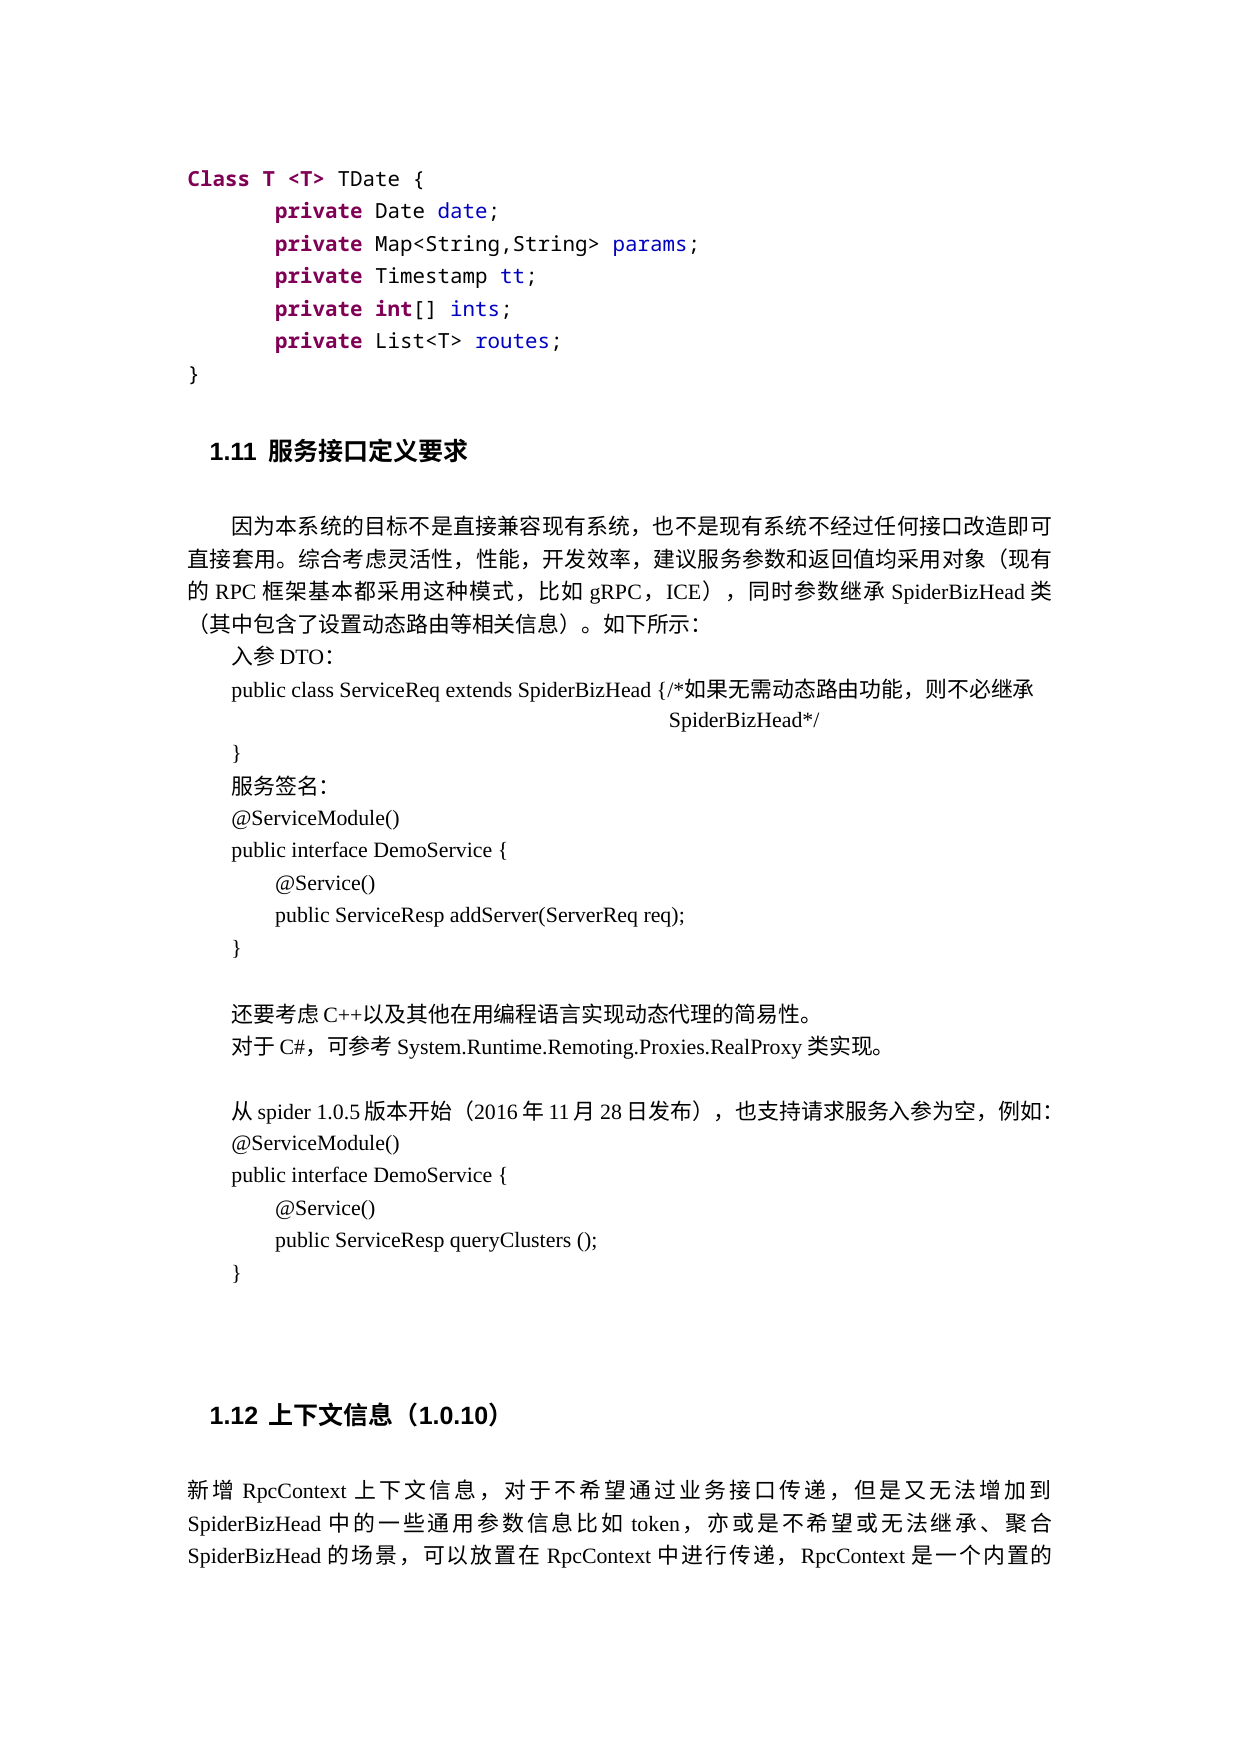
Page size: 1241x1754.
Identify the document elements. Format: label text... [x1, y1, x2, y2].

text private List<T> routes; [187, 324, 1053, 357]
text private int[] ints; [187, 292, 1053, 324]
text public interface DemoService { [231, 1159, 1053, 1191]
text 入参DTO： [231, 639, 1053, 671]
subtitle 服务接口定义要求 [209, 417, 1031, 482]
text @Service() [231, 1191, 1053, 1224]
text SpiderBizHead*/ [231, 704, 1053, 736]
text @ServiceModule() [231, 801, 1053, 834]
text 因为本系统的目标不是直接兼容现有系统，也不是现有系统不经过任何接口改造即可直接套用。综合考虑灵活性，性能，开发效率，建议服务参数和返回值均采用对象（现有的RPC框架基本都采用这种模式，比如gRPC，ICE），同时参数继承SpiderBizHead类（其中包含了设置动态路由等相关信息）。如下所示： [187, 509, 1053, 639]
text private Date date; [187, 194, 1053, 227]
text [187, 1473, 1053, 1570]
subtitle 上下文信息（1.0.10） [209, 1381, 1031, 1446]
text } [187, 1256, 1053, 1289]
text @ServiceModule() [231, 1126, 1053, 1159]
text 对于C#，可参考System.Runtime.Remoting.Proxies.RealProxy类实现。 [187, 1029, 1053, 1061]
text public class ServiceReq extends SpiderBizHead {/*如果无需动态路由功能，则不必继承 [231, 671, 1053, 704]
text public interface DemoService { [231, 834, 1053, 866]
text } [187, 357, 1053, 389]
text private Timestamp tt; [187, 259, 1053, 292]
text } [187, 931, 1053, 964]
text 从spider 1.0.5版本开始（2016年11月28日发布），也支持请求服务入参为空，例如： [187, 1094, 1053, 1126]
text public ServiceResp addServer(ServerReq req); [231, 899, 1053, 931]
text 还要考虑C++以及其他在用编程语言实现动态代理的简易性。 [187, 996, 1053, 1029]
text private Map<String,String> params; [187, 227, 1053, 259]
text public ServiceResp queryClusters (); [231, 1224, 1053, 1256]
text Class T <T> TDate { [187, 162, 1053, 194]
text @Service() [231, 866, 1053, 899]
text 服务签名： [231, 769, 1053, 801]
text } [231, 736, 1053, 769]
